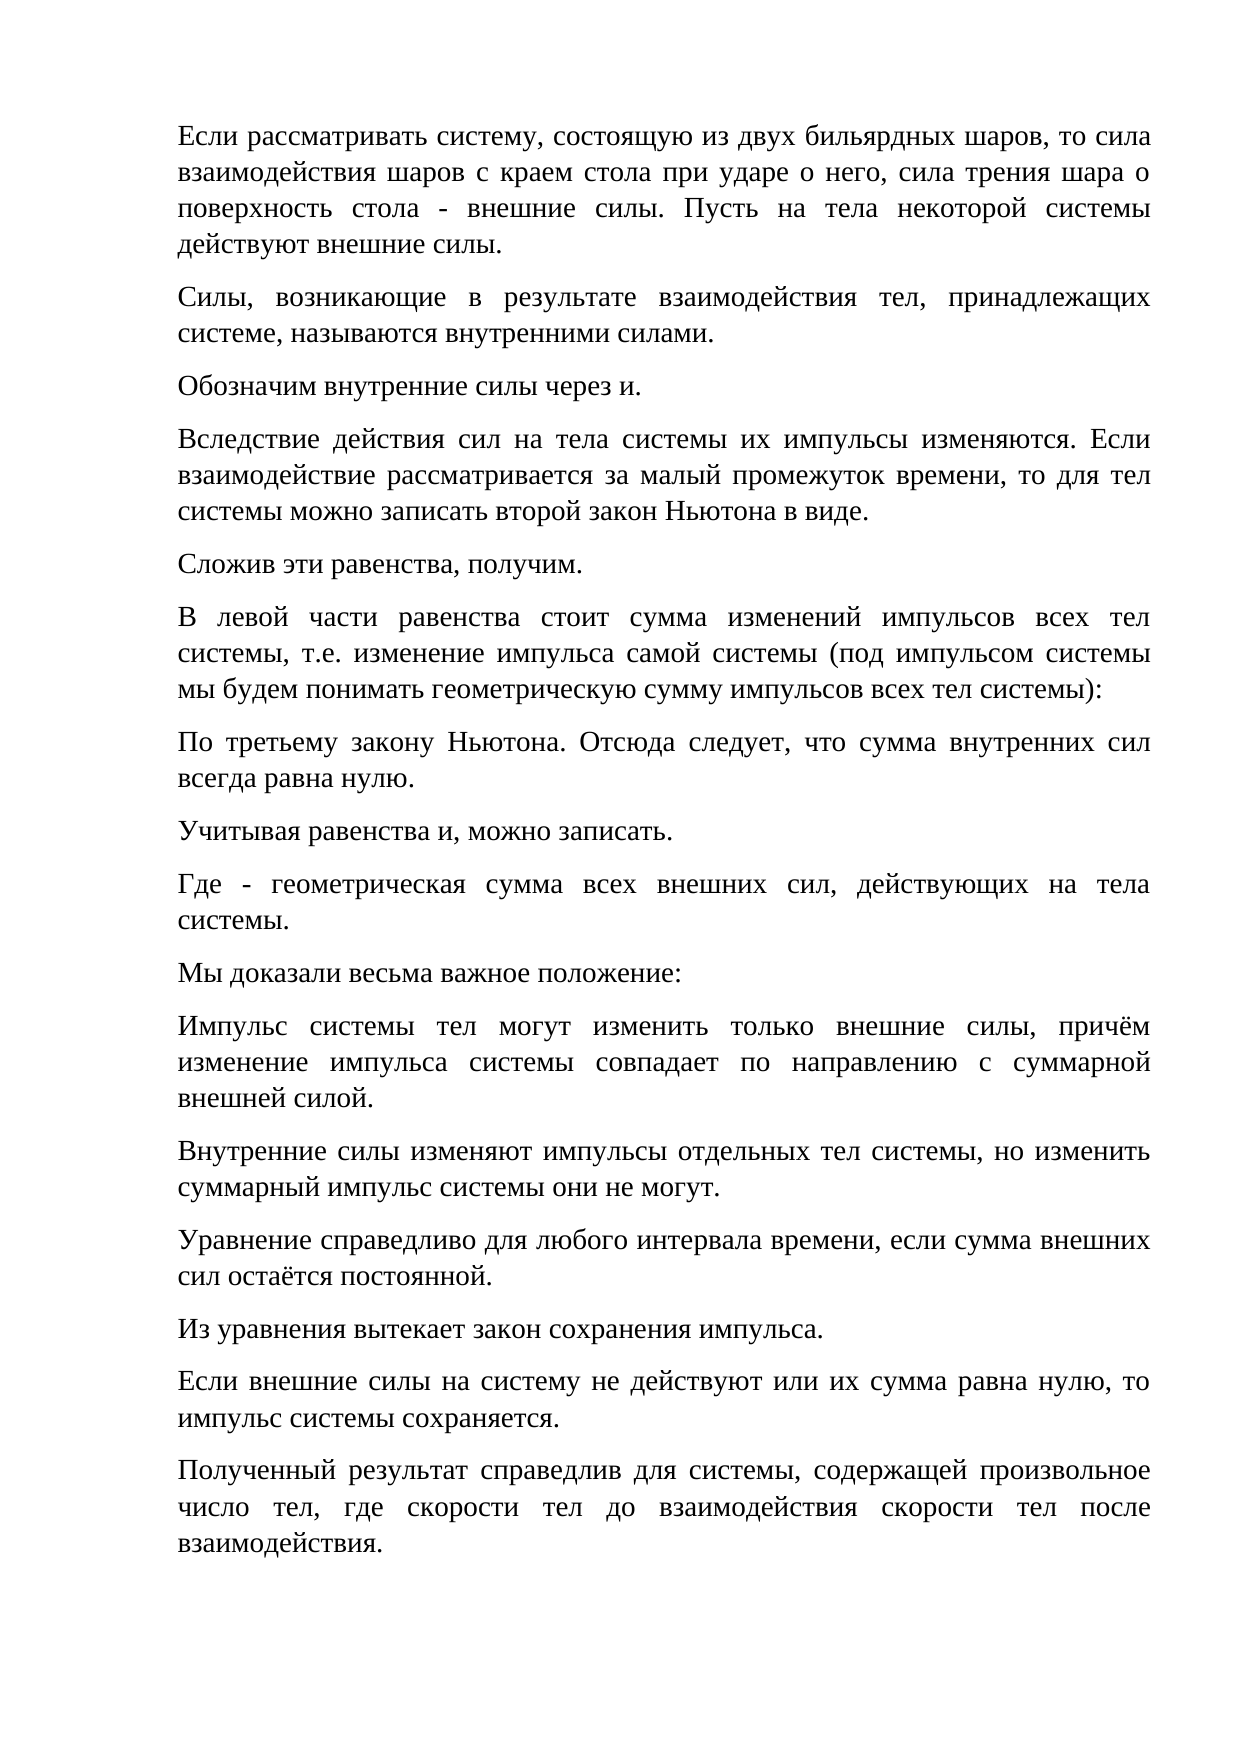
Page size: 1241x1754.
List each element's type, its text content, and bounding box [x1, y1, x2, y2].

text Мы доказали весьма важное положение: [177, 955, 1152, 988]
text Уравнение справедливо для любого интервала времени, если сумма внешних сил остаётся постоянной. [177, 1222, 1152, 1291]
text Из уравнения вытекает закон сохранения импульса. [177, 1311, 1152, 1344]
text Вследствие действия сил на тела системы их импульсы изменяются. Если взаимодействие рассматривается за малый промежуток времени, то для тел системы можно записать второй закон Ньютона в виде. [177, 421, 1152, 527]
text Сложив эти равенства, получим. [177, 546, 1152, 580]
text Импульс системы тел могут изменить только внешние силы, причём изменение импульса системы совпадает по направлению с суммарной внешней силой. [177, 1008, 1152, 1113]
text Обозначим внутренние силы через и. [177, 368, 1152, 402]
text Учитывая равенства и, можно записать. [177, 813, 1152, 847]
text Где - геометрическая сумма всех внешних сил, действующих на тела системы. [177, 866, 1152, 936]
text Полученный результат справедлив для системы, содержащей произвольное число тел, где скорости тел до взаимодействия скорости тел после взаимодействия. [177, 1452, 1152, 1558]
text Если внешние силы на систему не действуют или их сумма равна нулю, то импульс системы сохраняется. [177, 1363, 1152, 1433]
text Если рассматривать систему, состоящую из двух бильярдных шаров, то сила взаимодействия шаров с краем стола при ударе о него, сила трения шара о поверхность стола - внешние силы. Пусть на тела некоторой системы действуют внешние силы. [177, 118, 1152, 260]
text Силы, возникающие в результате взаимодействия тел, принадлежащих системе, называются внутренними силами. [177, 279, 1152, 349]
text По третьему закону Ньютона. Отсюда следует, что сумма внутренних сил всегда равна нулю. [177, 724, 1152, 794]
text В левой части равенства стоит сумма изменений импульсов всех тел системы, т.е. изменение импульса самой системы (под импульсом системы мы будем понимать геометрическую сумму импульсов всех тел системы): [177, 599, 1152, 705]
text Внутренние силы изменяют импульсы отдельных тел системы, но изменить суммарный импульс системы они не могут. [177, 1133, 1152, 1202]
